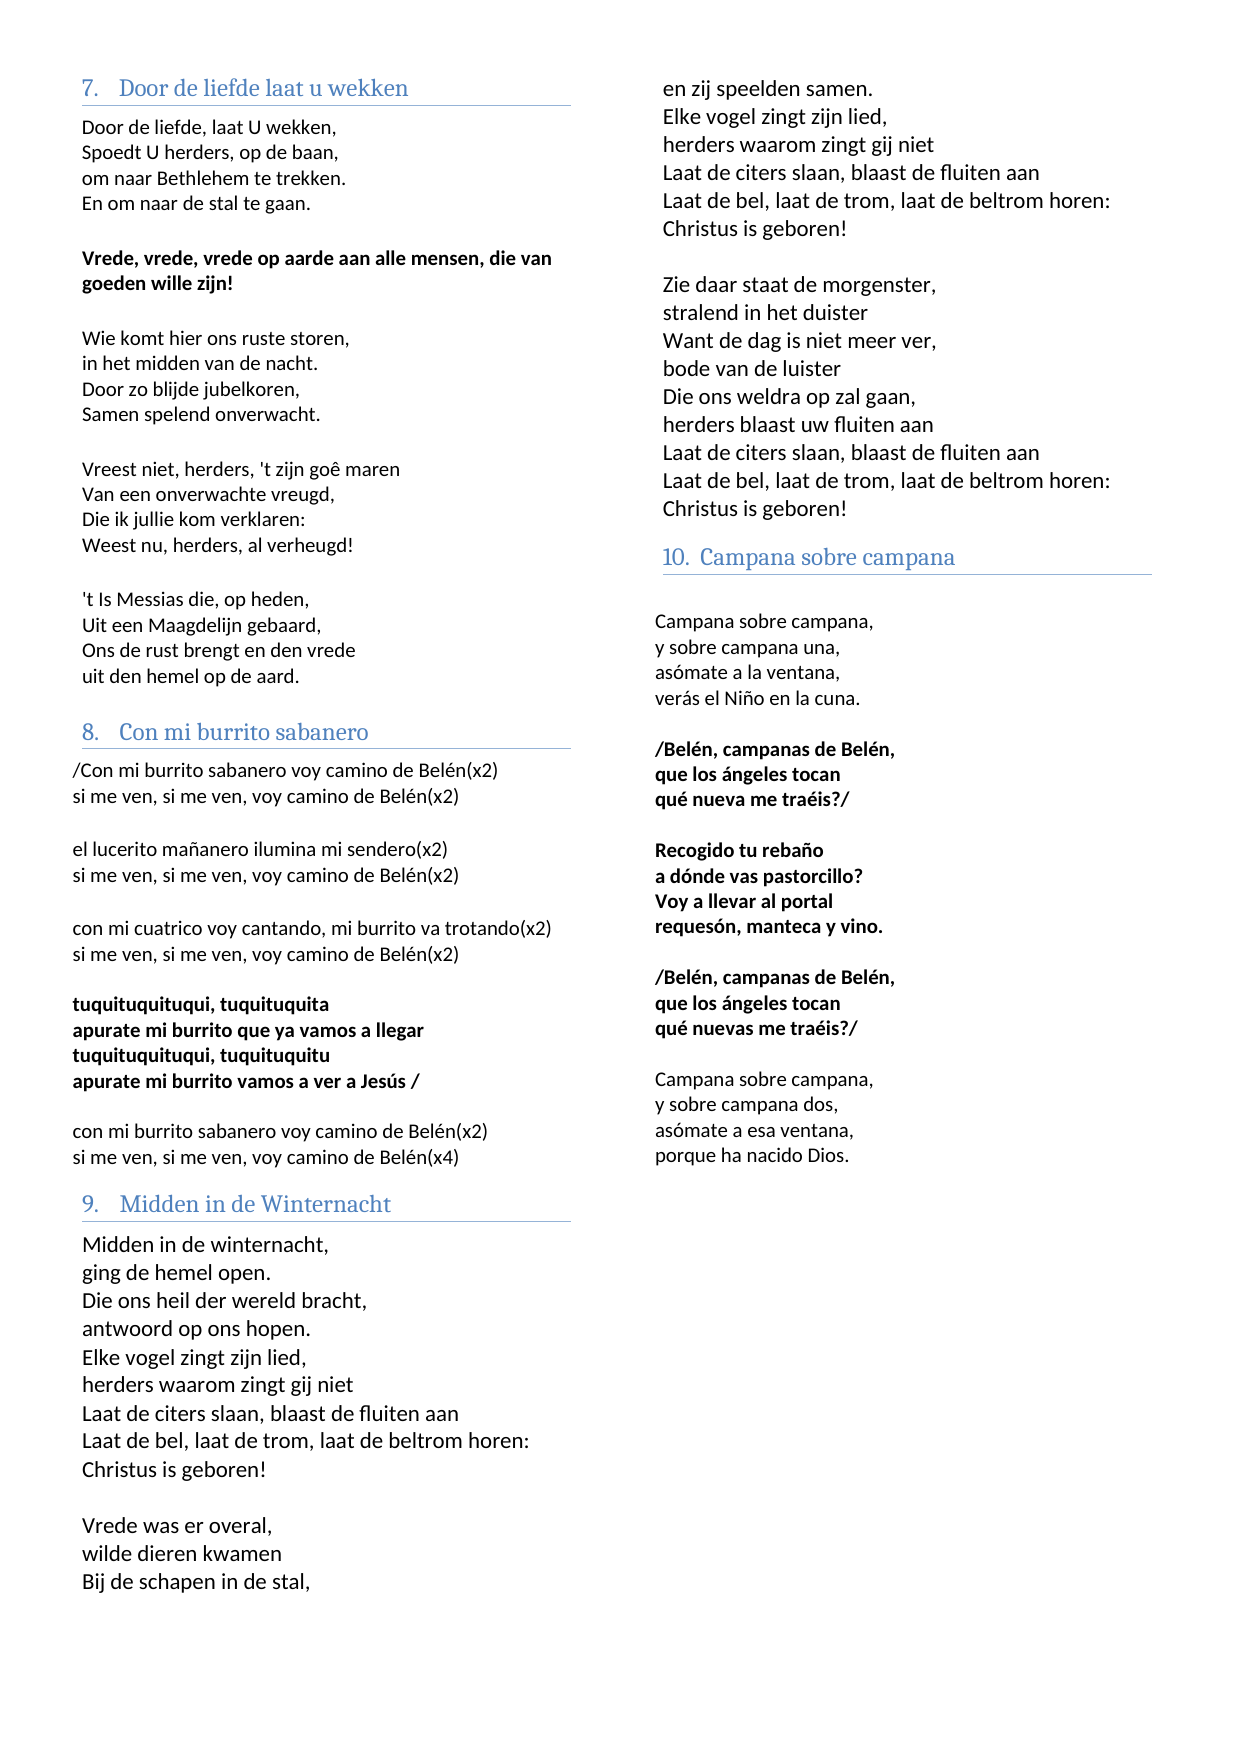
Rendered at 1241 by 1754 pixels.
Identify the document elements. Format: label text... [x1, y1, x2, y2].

text Vrede was er overal, [44, 1511, 571, 1539]
text Die ons heil der wereld bracht, [44, 1287, 571, 1314]
text herders waarom zingt gij niet [44, 1371, 571, 1399]
text Christus is geboren! [44, 1455, 571, 1483]
text Want de dag is niet meer ver, [625, 326, 1152, 354]
subtitle Con mi burrito sabanero [82, 717, 571, 748]
text el lucerito mañanero ilumina mi sendero(x2) si me ven, si me ven, voy camino de Belén(x2) [72, 836, 571, 915]
text Campana sobre campana, y sobre campana una, asómate a la ventana, verás el Niño en la cuna. /Belén, campanas de Belén, que los ángeles tocan qué nueva me traéis?/ Recogido tu rebaño a dónde vas pastorcillo? Voy a llevar al portal requesón, manteca y vino. /Belén, campanas de Belén, que los ángeles tocan qué nuevas me traéis?/ Campana sobre campana, y sobre campana dos, asómate a esa ventana, porque ha nacido Dios. [655, 609, 1152, 1196]
text Elke vogel zingt zijn lied, [44, 1343, 571, 1371]
text Midden in de winternacht, [44, 1231, 571, 1258]
text Door de liefde, laat U wekken, Spoedt U herders, op de baan, om naar Bethlehem te trekken. En om naar de stal te gaan. [82, 114, 571, 216]
text Laat de bel, laat de trom, laat de beltrom horen: [625, 466, 1152, 494]
text herders blaast uw fluiten aan [625, 410, 1152, 438]
text Zie daar staat de morgenster, [625, 270, 1152, 298]
text herders waarom zingt gij niet [625, 130, 1152, 158]
text Christus is geboren! [625, 494, 1152, 522]
text Laat de citers slaan, blaast de fluiten aan [625, 438, 1152, 466]
text Christus is geboren! [625, 214, 1152, 242]
text Laat de citers slaan, blaast de fluiten aan [625, 158, 1152, 186]
text Vrede, vrede, vrede op aarde aan alle mensen, die van goeden wille zijn! [82, 245, 571, 296]
subtitle Midden in de Winternacht [82, 1190, 571, 1221]
text /Con mi burrito sabanero voy camino de Belén(x2) si me ven, si me ven, voy camino de Belén(x2) [72, 758, 571, 836]
text 't Is Messias die, op heden, Uit een Maagdelijn gebaard, Ons de rust brengt en den vrede uit den hemel op de aard. [82, 587, 571, 688]
text Elke vogel zingt zijn lied, [625, 102, 1152, 130]
text wilde dieren kwamen [44, 1539, 571, 1567]
text ging de hemel open. [44, 1258, 571, 1287]
text en zij speelden samen. [625, 74, 1152, 102]
text bode van de luister [625, 354, 1152, 382]
text antwoord op ons hopen. [44, 1314, 571, 1343]
subtitle Door de liefde laat u wekken [82, 74, 571, 105]
text Bij de schapen in de stal, [44, 1567, 571, 1595]
text stralend in het duister [625, 298, 1152, 326]
text con mi cuatrico voy cantando, mi burrito va trotando(x2) si me ven, si me ven, voy camino de Belén(x2) tuquituquituqui, tuquituquita apurate mi burrito que ya vamos a llegar tuquituquituqui, tuquituquitu apurate mi burrito vamos a ver a Jesús / con mi burrito sabanero voy camino de Belén(x2) si me ven, si me ven, voy camino de Belén(x4) [72, 915, 571, 1169]
text Wie komt hier ons ruste storen, in het midden van de nacht. Door zo blijde jubelkoren, Samen spelend onverwacht. [82, 325, 571, 427]
subtitle Campana sobre campana [663, 543, 1152, 574]
text Laat de citers slaan, blaast de fluiten aan [44, 1399, 571, 1427]
text Vreest niet, herders, 't zijn goê maren Van een onverwachte vreugd, Die ik jullie kom verklaren: Weest nu, herders, al verheugd! [82, 456, 571, 557]
text Laat de bel, laat de trom, laat de beltrom horen: [625, 186, 1152, 214]
text Die ons weldra op zal gaan, [625, 382, 1152, 410]
text Laat de bel, laat de trom, laat de beltrom horen: [44, 1427, 571, 1455]
